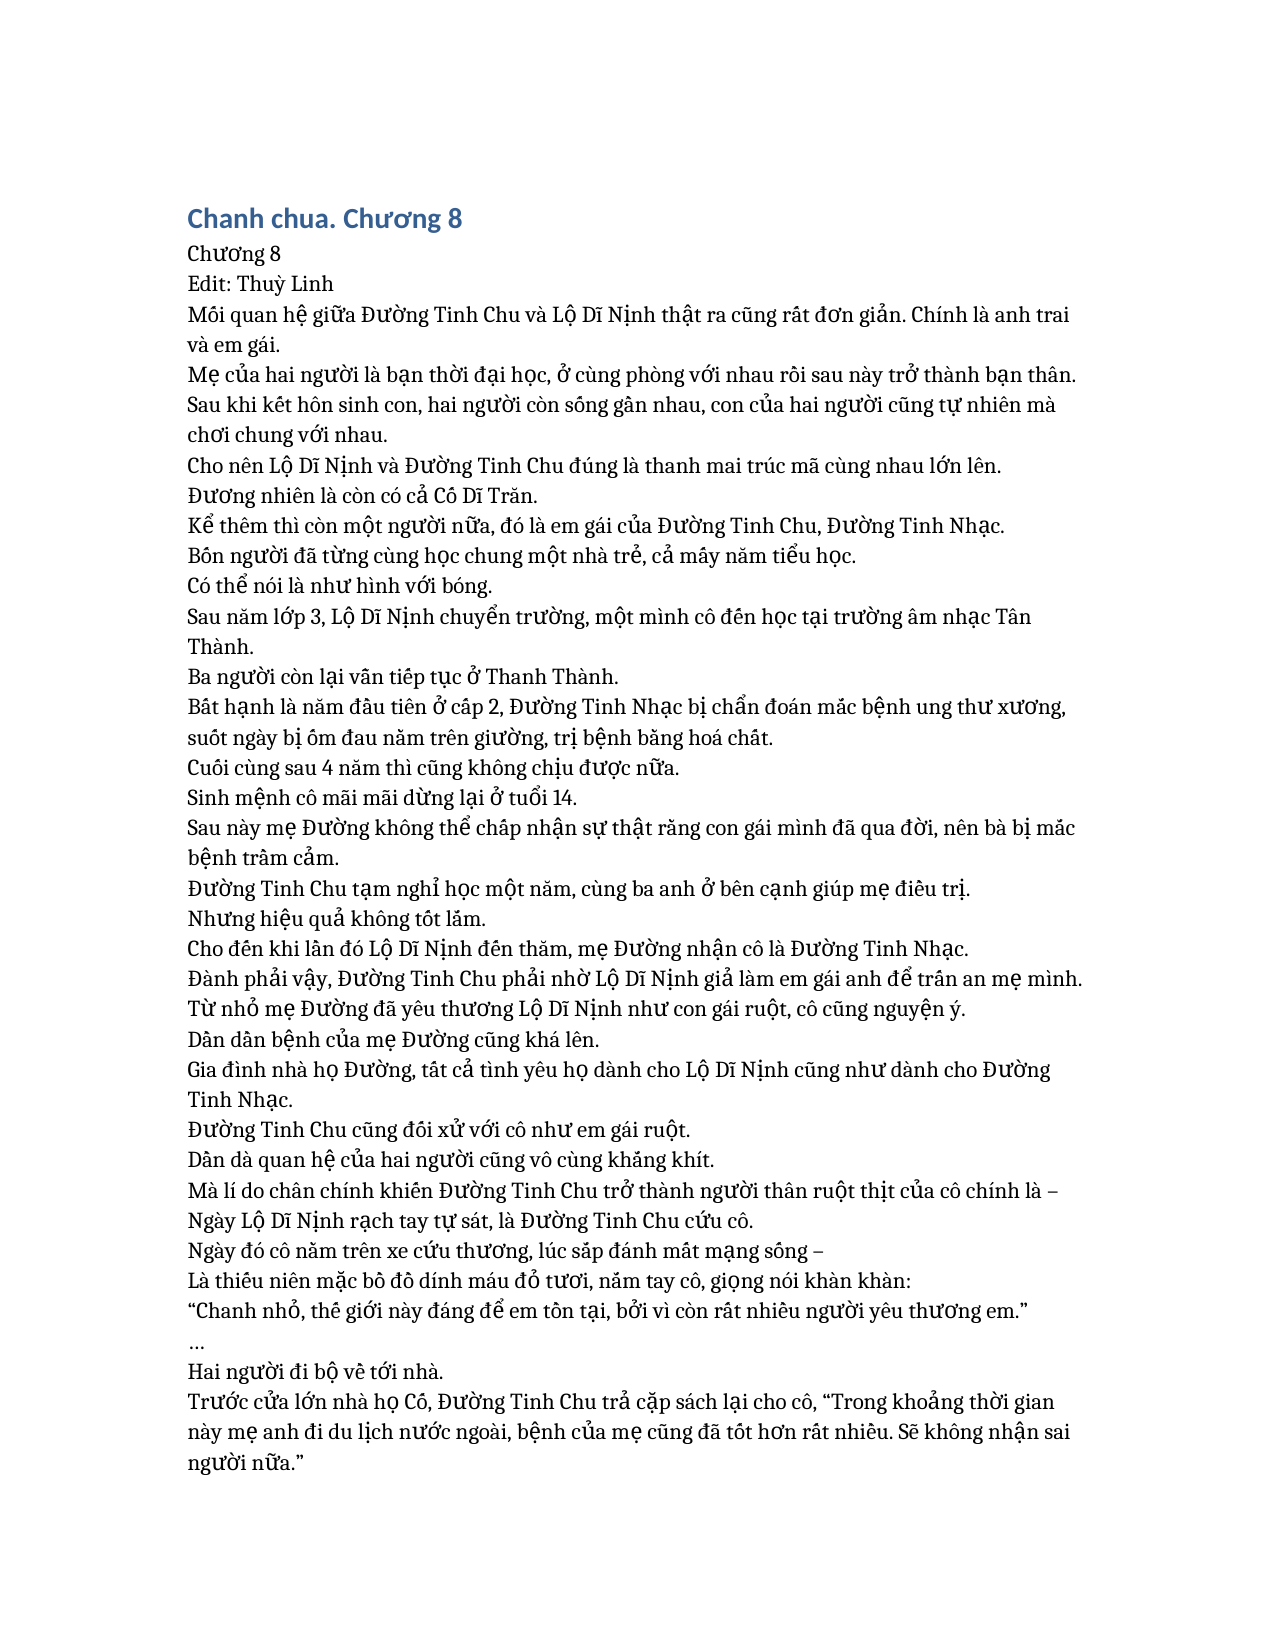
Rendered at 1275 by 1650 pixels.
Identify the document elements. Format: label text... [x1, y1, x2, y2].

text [187, 241, 1087, 1476]
subtitle Chanh chua. Chương 8 [187, 200, 1087, 236]
